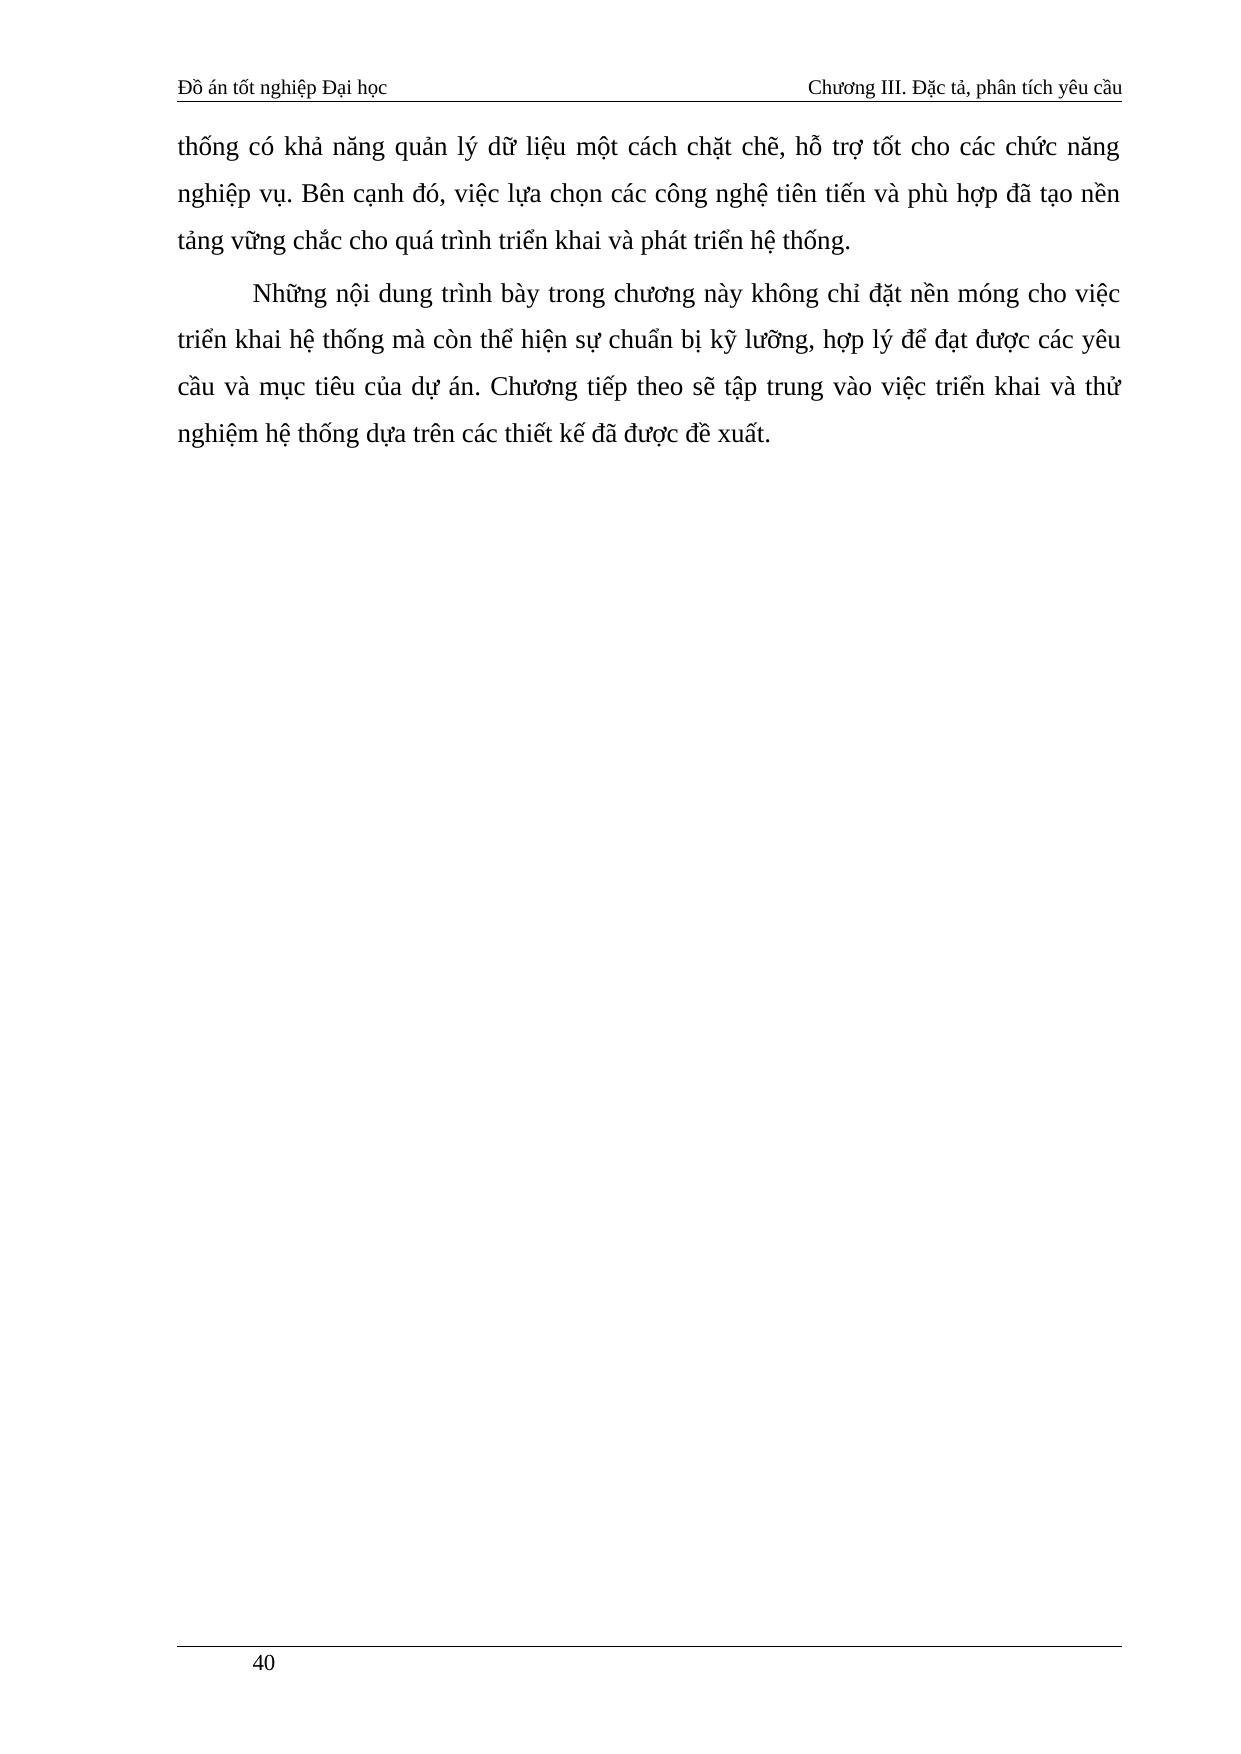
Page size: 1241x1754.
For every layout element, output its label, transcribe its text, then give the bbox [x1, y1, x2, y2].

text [177, 130, 1122, 255]
text Những nội dung trình bày trong chương này không chỉ đặt nền móng cho việc triển khai hệ thống mà còn thể hiện sự chuẩn bị kỹ lưỡng, hợp lý để đạt được các yêu cầu và mục tiêu của dự án. Chương tiếp theo sẽ tập trung vào việc triển khai và thử nghiệm hệ thống dựa trên các thiết kế đã được đề xuất. [177, 277, 1122, 448]
